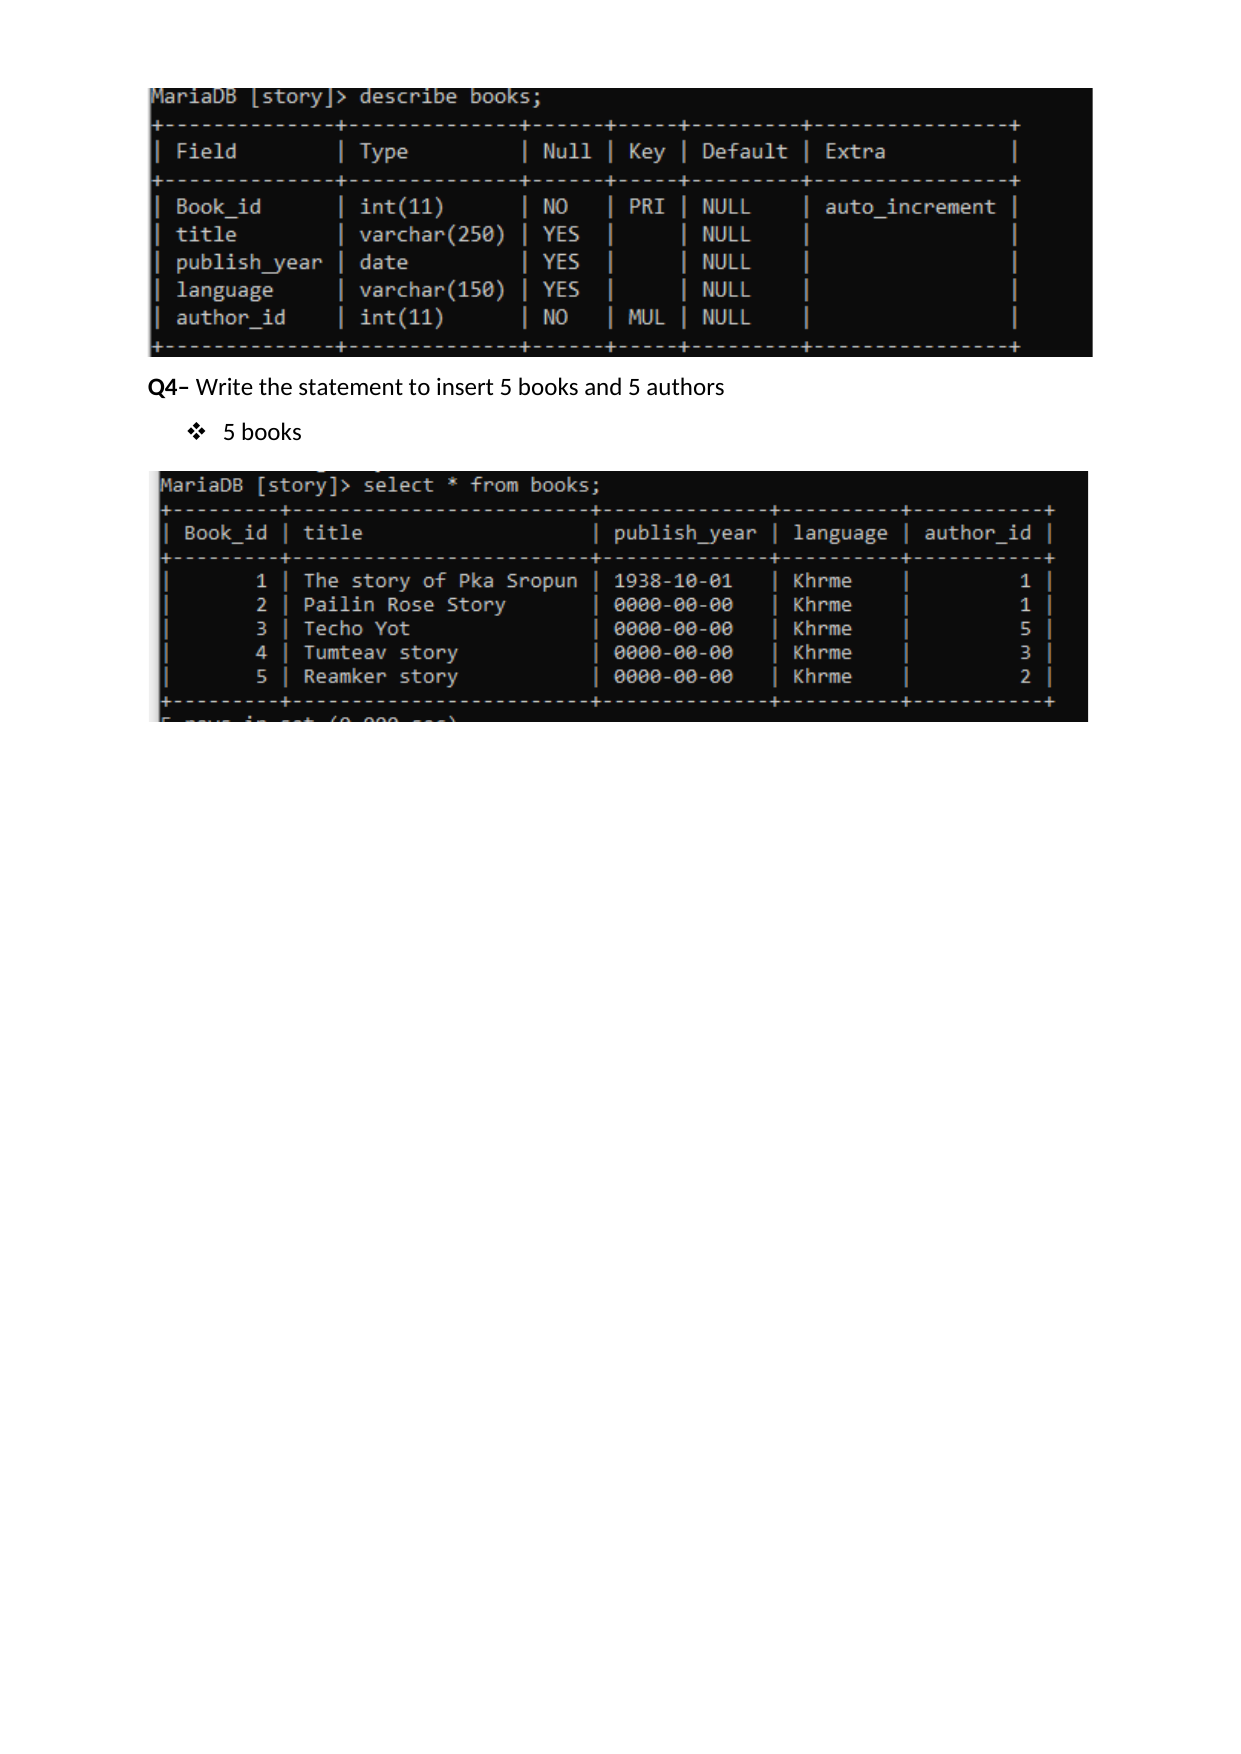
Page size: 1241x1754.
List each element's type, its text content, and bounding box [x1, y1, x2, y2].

picture [147, 471, 1088, 721]
list 5 books [185, 416, 1093, 447]
picture [147, 88, 1093, 357]
text Q4– Write the statement to insert 5 books and 5 authors [148, 371, 1093, 401]
